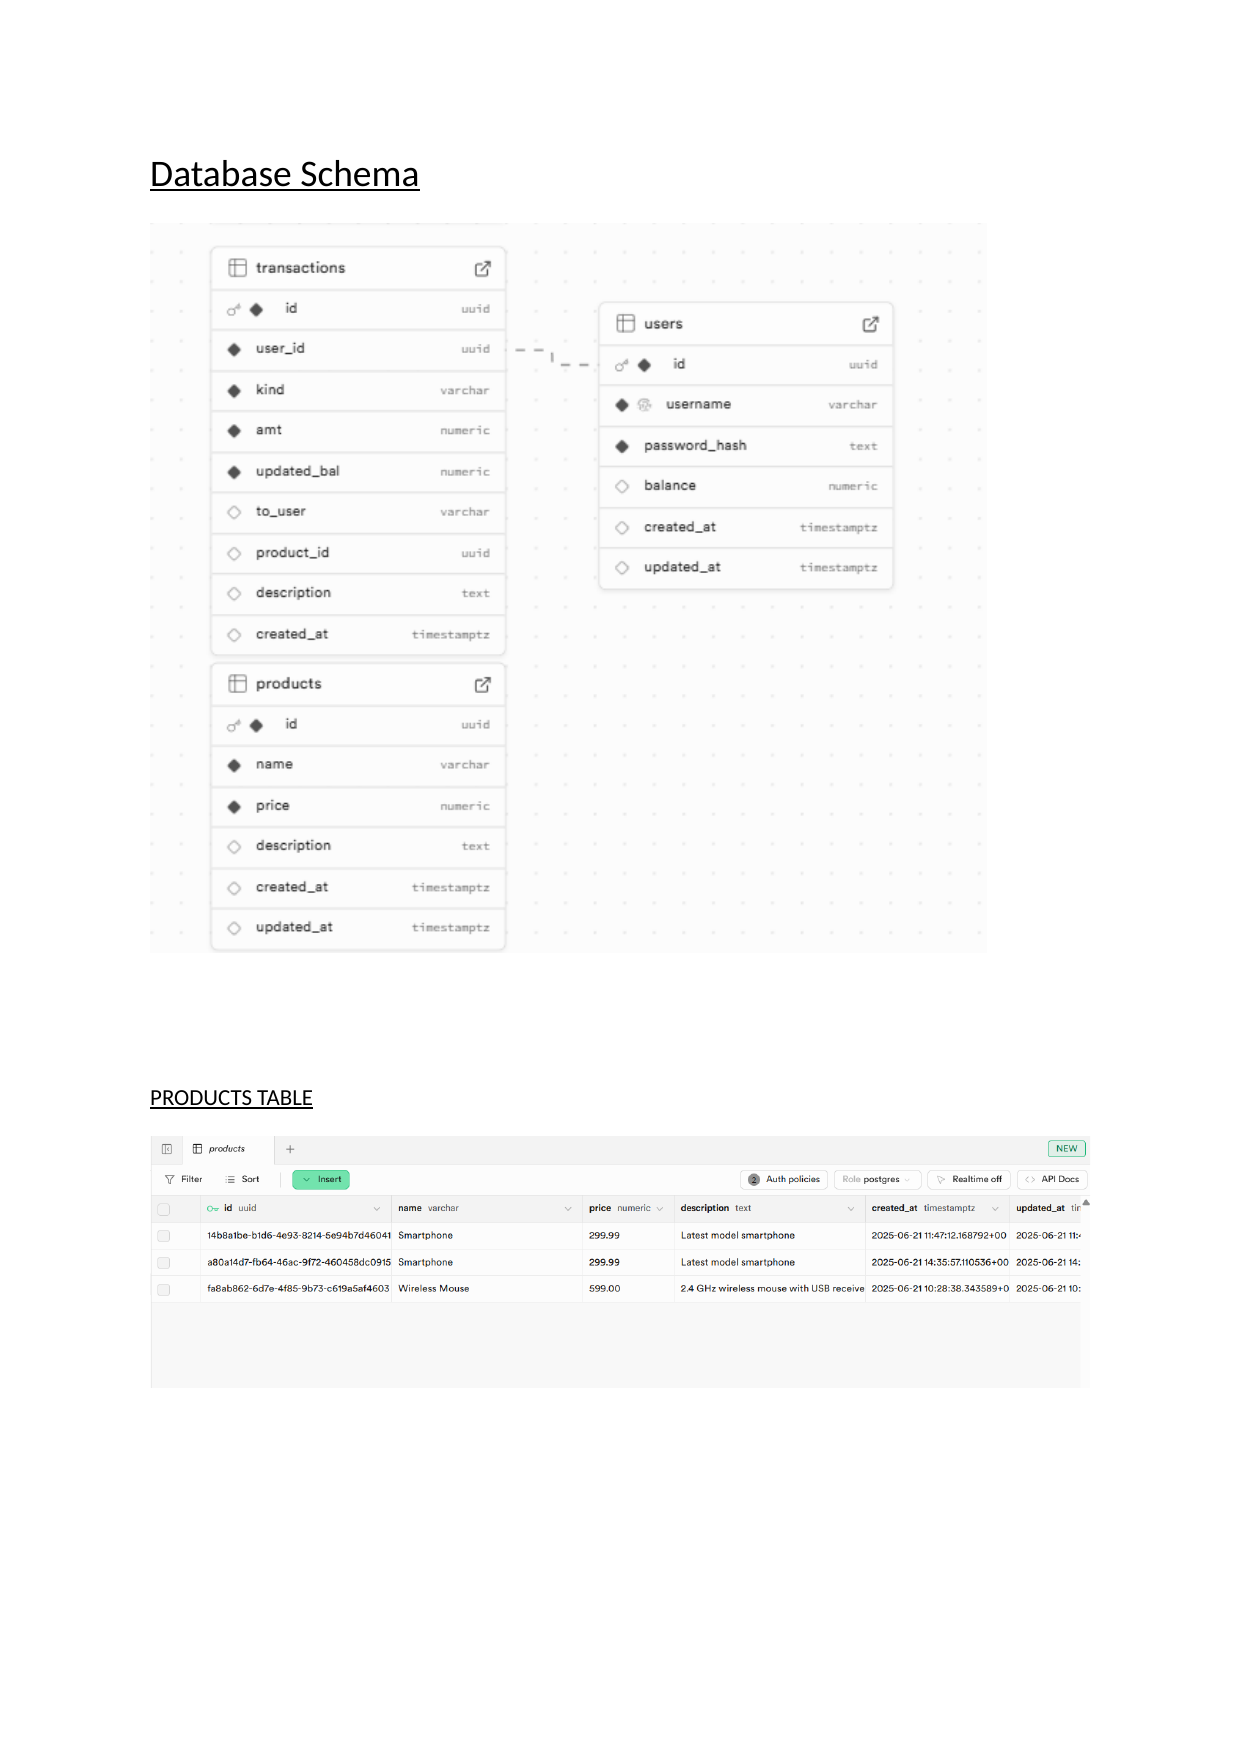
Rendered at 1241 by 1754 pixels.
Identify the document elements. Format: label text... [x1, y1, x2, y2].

picture [150, 1136, 1091, 1388]
text PRODUCTS TABLE [150, 1083, 1090, 1111]
text Database Schema [150, 150, 1090, 196]
picture [150, 223, 988, 953]
